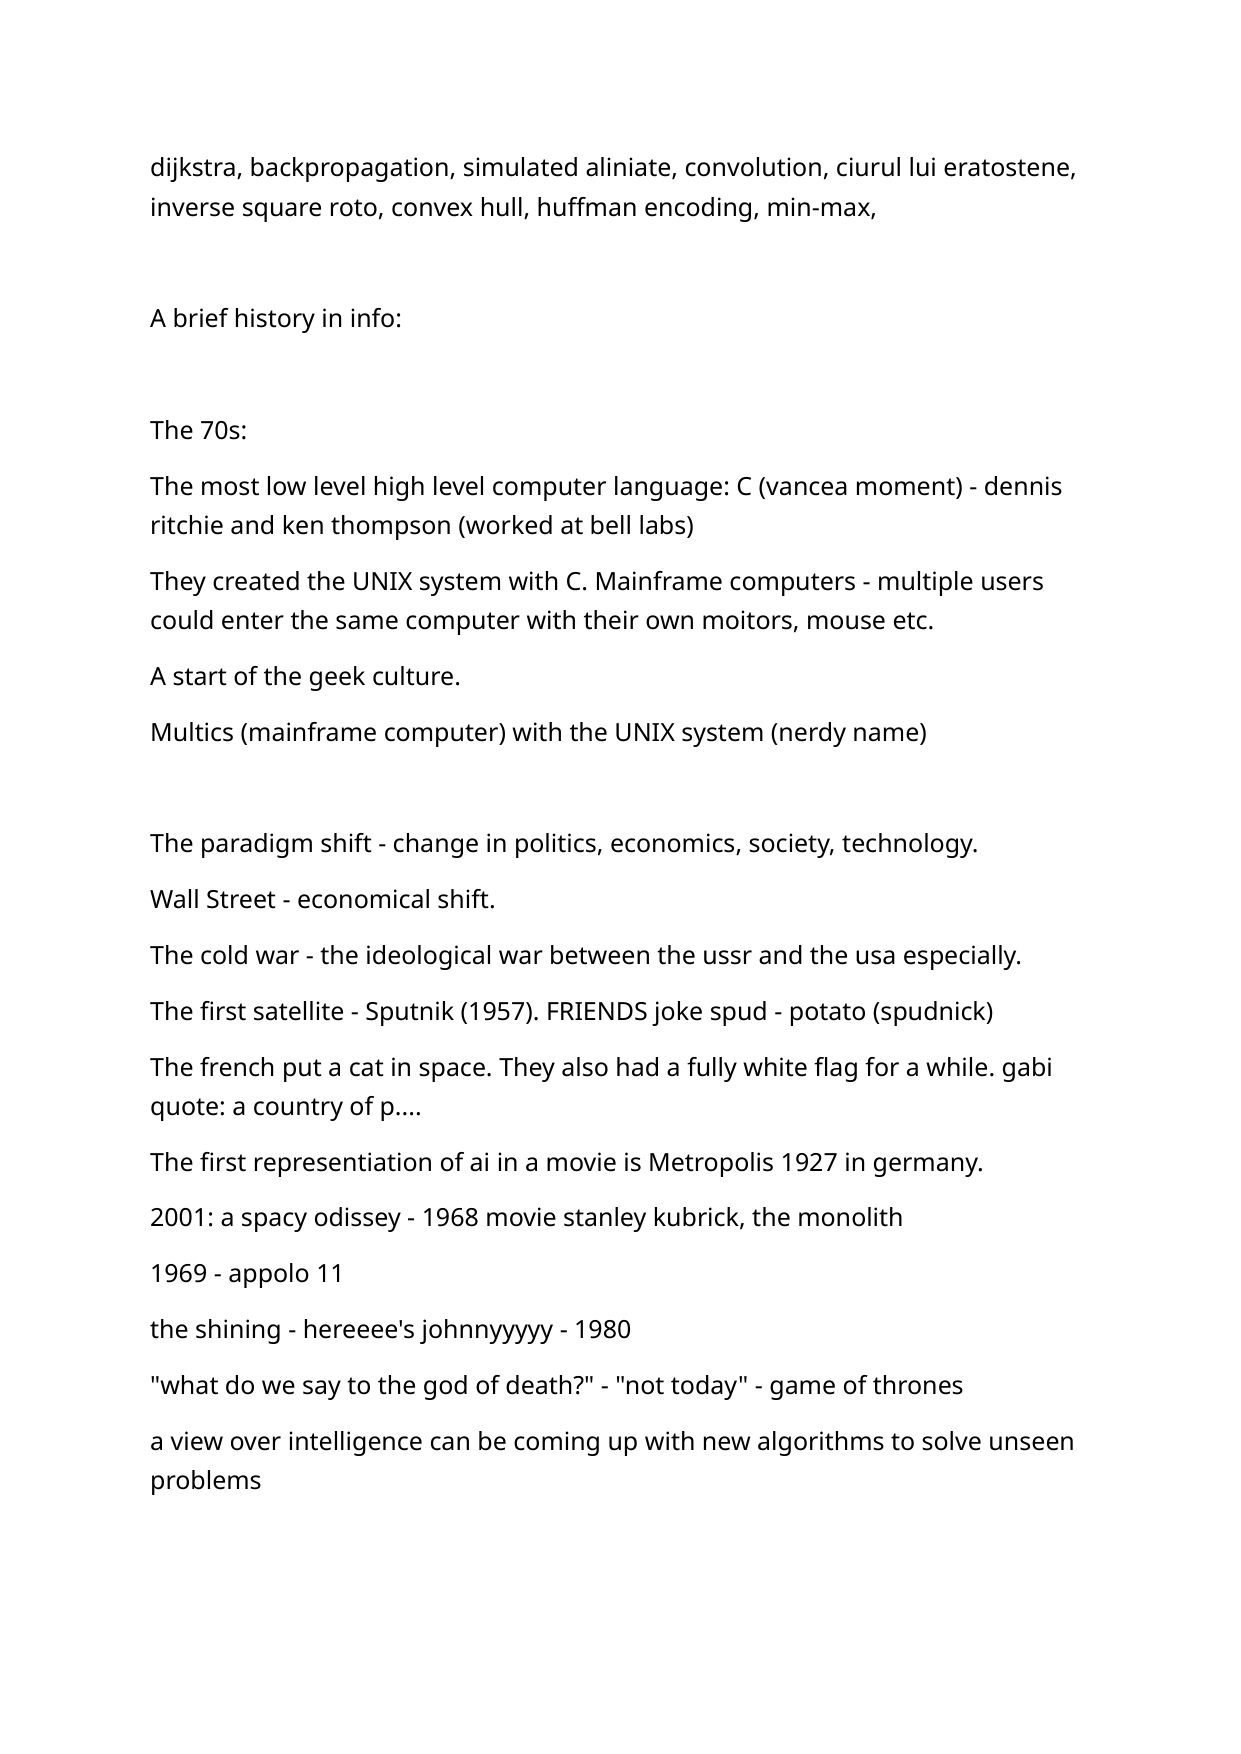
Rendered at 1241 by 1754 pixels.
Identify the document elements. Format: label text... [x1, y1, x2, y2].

text A brief history in info: [150, 301, 1090, 335]
text a view over intelligence can be coming up with new algorithms to solve unseen problems [150, 1423, 1090, 1497]
text The first representiation of ai in a movie is Metropolis 1927 in germany. [150, 1144, 1090, 1178]
text The first satellite - Sputnik (1957). FRIENDS joke spud - potato (spudnick) [150, 993, 1090, 1027]
text the shining - hereeee's johnnyyyyy - 1980 [150, 1312, 1090, 1346]
text Wall Street - economical shift. [150, 882, 1090, 916]
text dijkstra, backpropagation, simulated aliniate, convolution, ciurul lui eratostene, inverse square roto, convex hull, huffman encoding, min-max, [150, 150, 1090, 223]
text A start of the geek culture. [150, 658, 1090, 692]
text Multics (mainframe computer) with the UNIX system (nerdy name) [150, 714, 1090, 748]
text 2001: a spacy odissey - 1968 movie stanley kubrick, the monolith [150, 1200, 1090, 1234]
text "what do we say to the god of death?" - "not today" - game of thrones [150, 1367, 1090, 1402]
text They created the UNIX system with C. Mainframe computers - multiple users could enter the same computer with their own moitors, mouse etc. [150, 563, 1090, 637]
text 1969 - appolo 11 [150, 1256, 1090, 1290]
text The paradigm shift - change in politics, economics, society, technology. [150, 826, 1090, 860]
text The 70s: [150, 412, 1090, 447]
text The most low level high level computer language: C (vancea moment) - dennis ritchie and ken thompson (worked at bell labs) [150, 468, 1090, 542]
text The french put a cat in space. They also had a fully white flag for a while. gabi quote: a country of p.... [150, 1049, 1090, 1122]
text The cold war - the ideological war between the ussr and the usa especially. [150, 937, 1090, 972]
